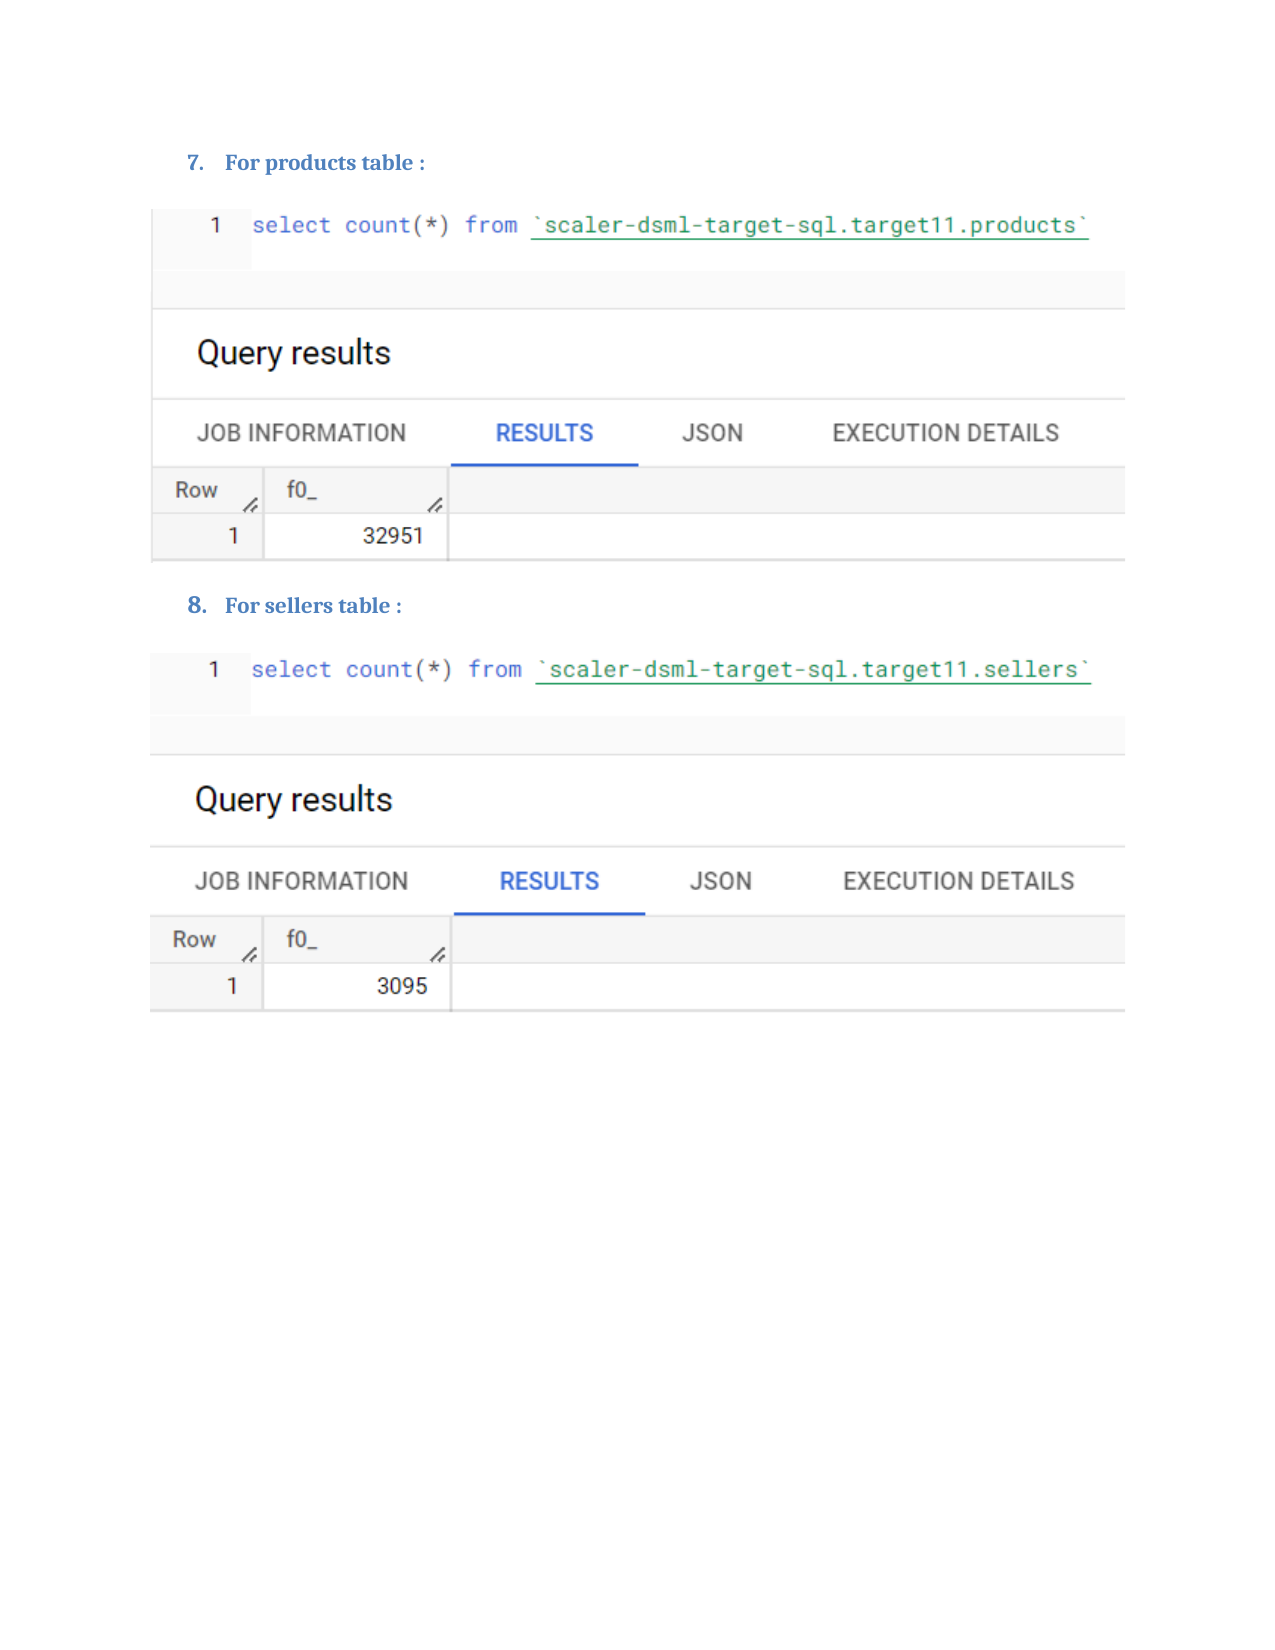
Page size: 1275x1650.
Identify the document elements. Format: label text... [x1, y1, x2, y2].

subtitle For products table : [187, 150, 1125, 176]
picture [150, 653, 1125, 1044]
picture [150, 209, 1125, 563]
subtitle For sellers table : [187, 591, 1125, 620]
